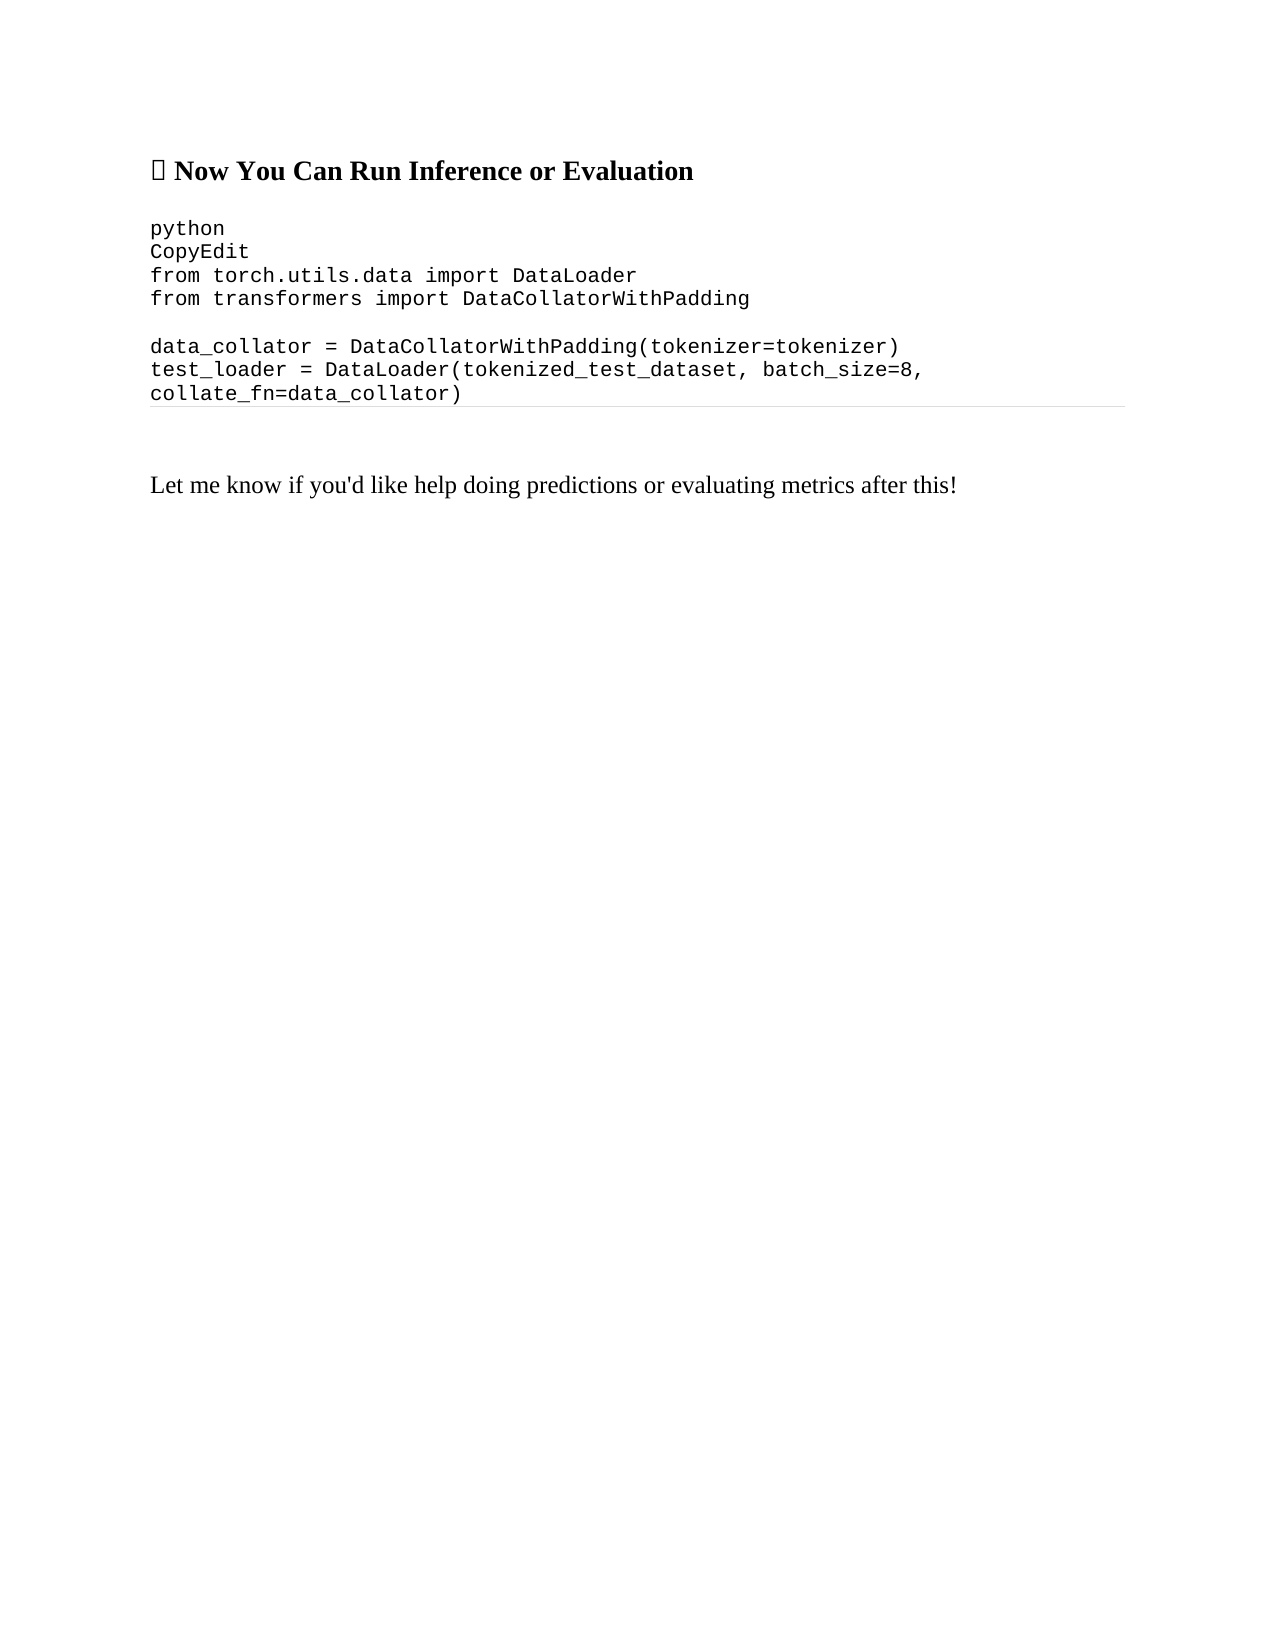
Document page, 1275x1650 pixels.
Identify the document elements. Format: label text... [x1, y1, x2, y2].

text from transformers import DataCollatorWithPadding [150, 288, 1125, 312]
text data_collator = DataCollatorWithPadding(tokenizer=tokenizer) [150, 336, 1125, 359]
text Let me know if you'd like help doing predictions or evaluating metrics after this! [150, 470, 1125, 499]
text test_loader = DataLoader(tokenized_test_dataset, batch_size=8, collate_fn=data_collator) [150, 359, 1125, 406]
text CopyEdit [150, 241, 1125, 265]
text from torch.utils.data import DataLoader [150, 265, 1125, 288]
text python [150, 217, 1125, 241]
text ✅ Now You Can Run Inference or Evaluation [150, 150, 1125, 188]
